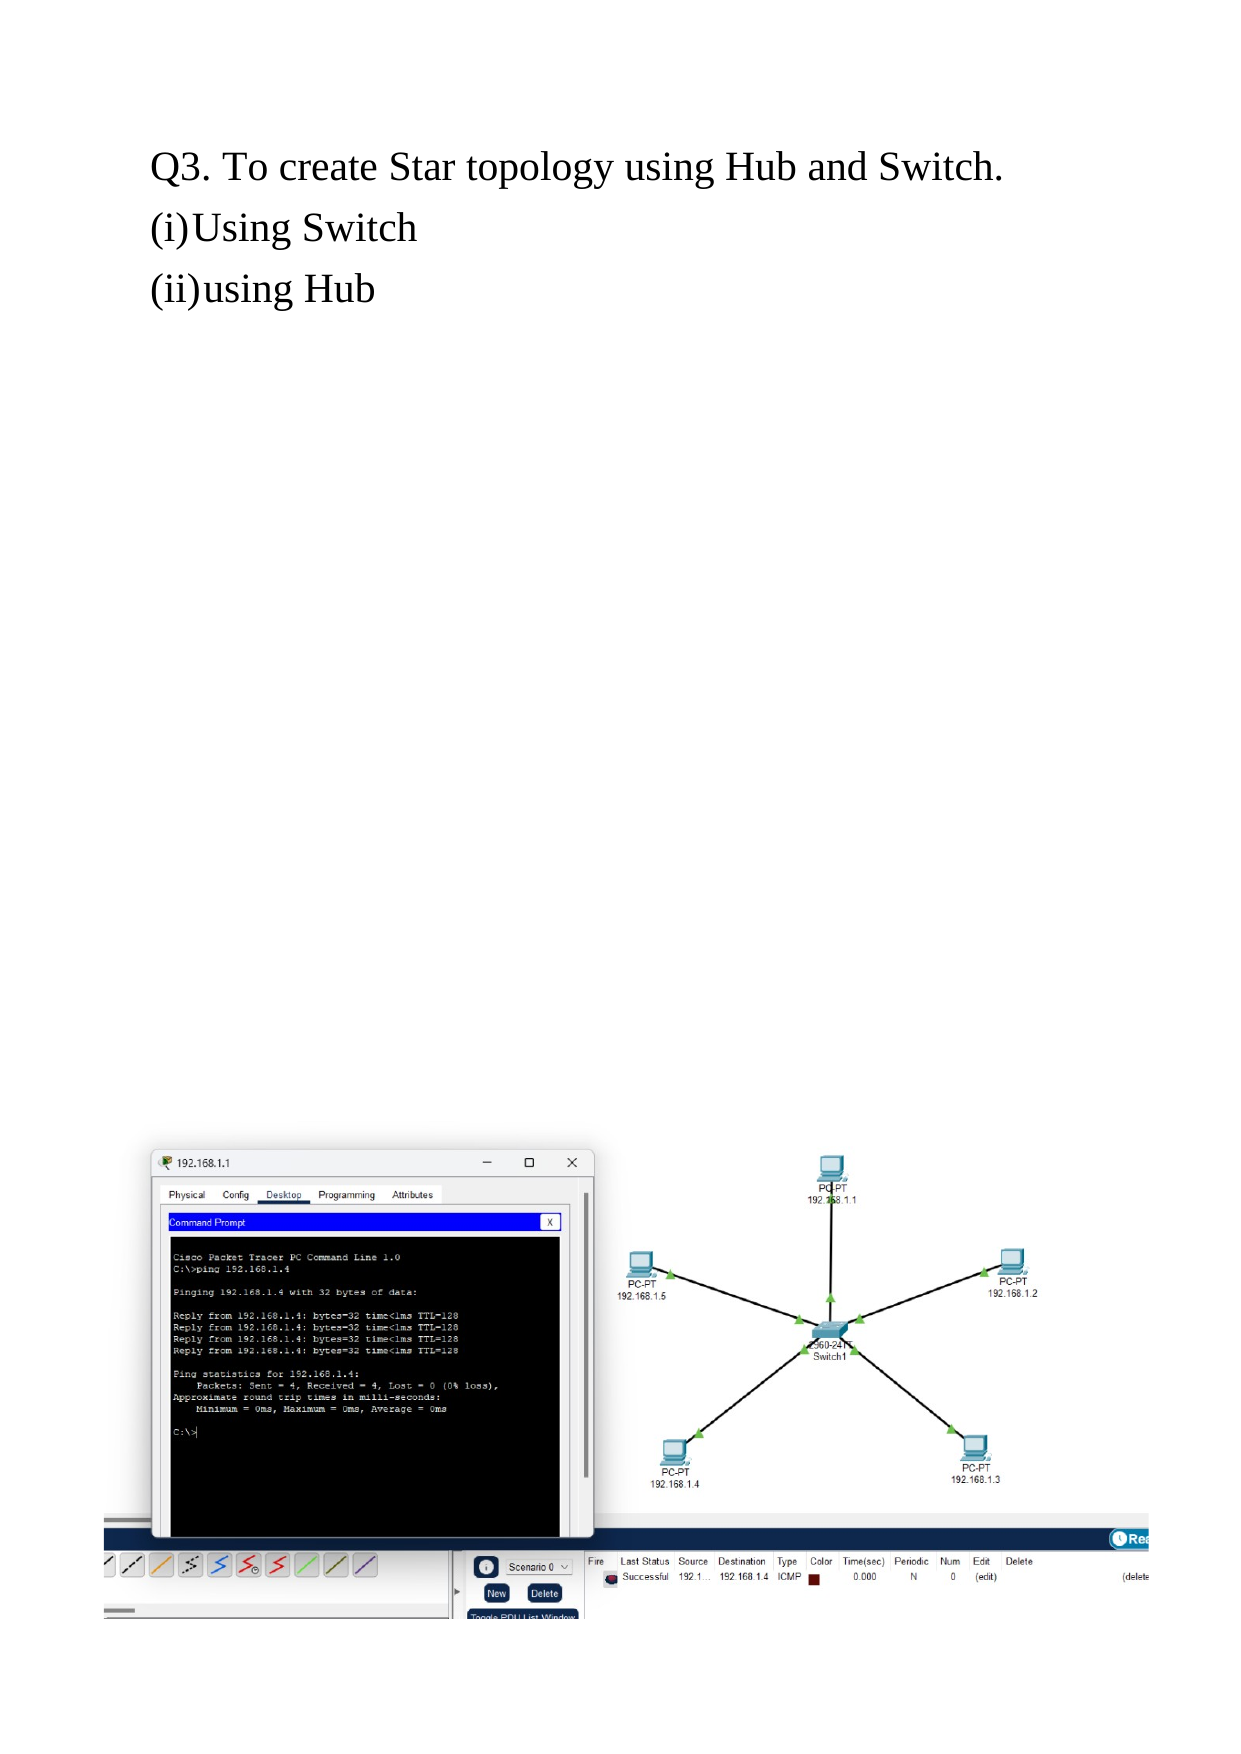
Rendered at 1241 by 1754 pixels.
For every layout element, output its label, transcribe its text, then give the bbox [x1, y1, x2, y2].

picture [103, 1121, 1149, 1619]
text Q3. To create Star topology using Hub and Switch. [150, 142, 1209, 190]
list Using Switch [150, 203, 1209, 251]
list using Hub [150, 264, 1209, 312]
